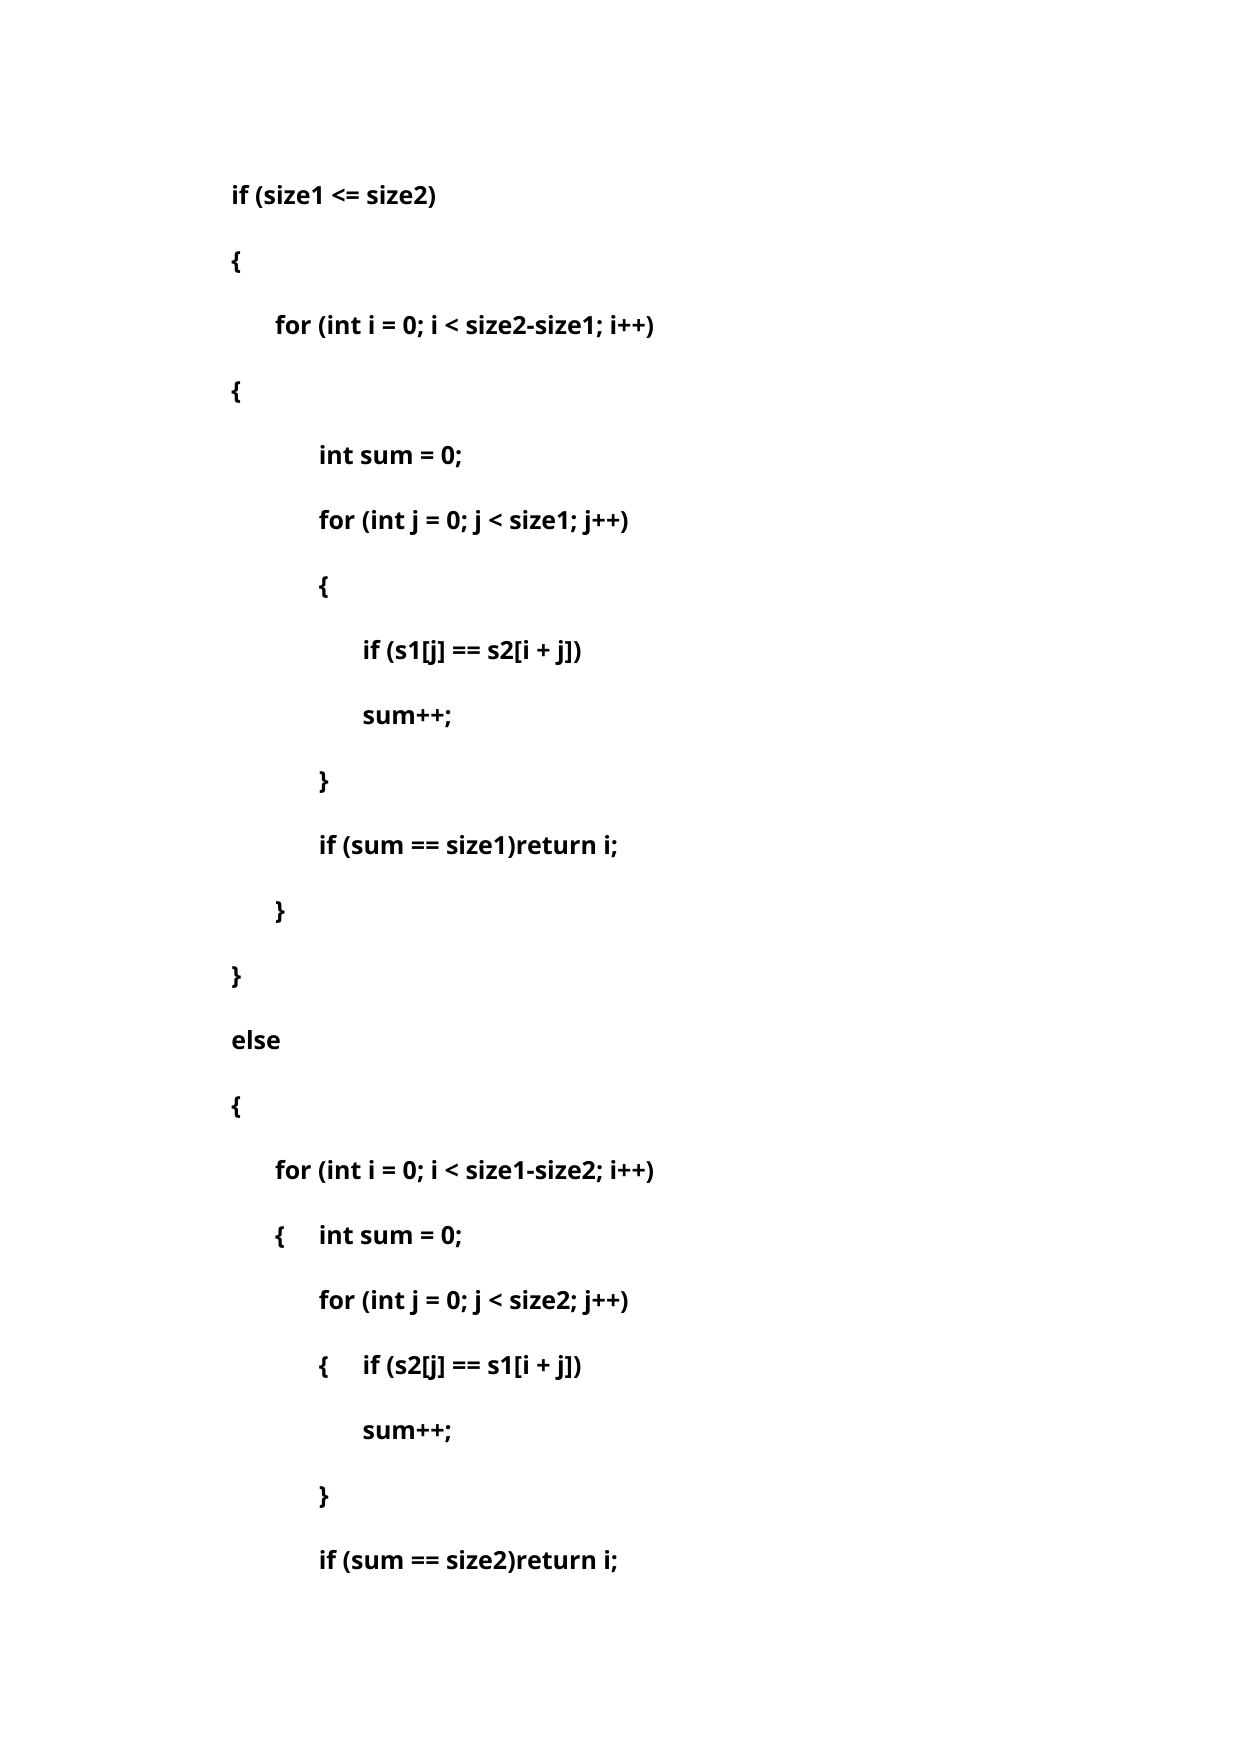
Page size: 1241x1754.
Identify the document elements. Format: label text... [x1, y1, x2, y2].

text for (int i = 0; i < size2-size1; i++) [187, 292, 1053, 357]
text else [187, 1007, 1053, 1072]
text sum++; [187, 1397, 1053, 1462]
text if (s1[j] == s2[i + j]) [187, 617, 1053, 682]
text for (int i = 0; i < size1-size2; i++) [187, 1137, 1053, 1202]
text sum++; [187, 682, 1053, 747]
text int sum = 0; [187, 422, 1053, 487]
text { [187, 357, 1053, 422]
text for (int j = 0; j < size1; j++) [187, 487, 1053, 552]
text { [187, 552, 1053, 617]
text } [187, 877, 1053, 942]
text { if (s2[j] == s1[i + j]) [187, 1332, 1053, 1397]
text } [187, 942, 1053, 1007]
text { [187, 1072, 1053, 1137]
text } [187, 1462, 1053, 1527]
text if (sum == size2)return i; [187, 1527, 1053, 1592]
text if (sum == size1)return i; [187, 812, 1053, 877]
text { int sum = 0; [187, 1202, 1053, 1267]
text if (size1 <= size2) [187, 162, 1053, 227]
text for (int j = 0; j < size2; j++) [187, 1267, 1053, 1332]
text } [187, 747, 1053, 812]
text { [187, 227, 1053, 292]
